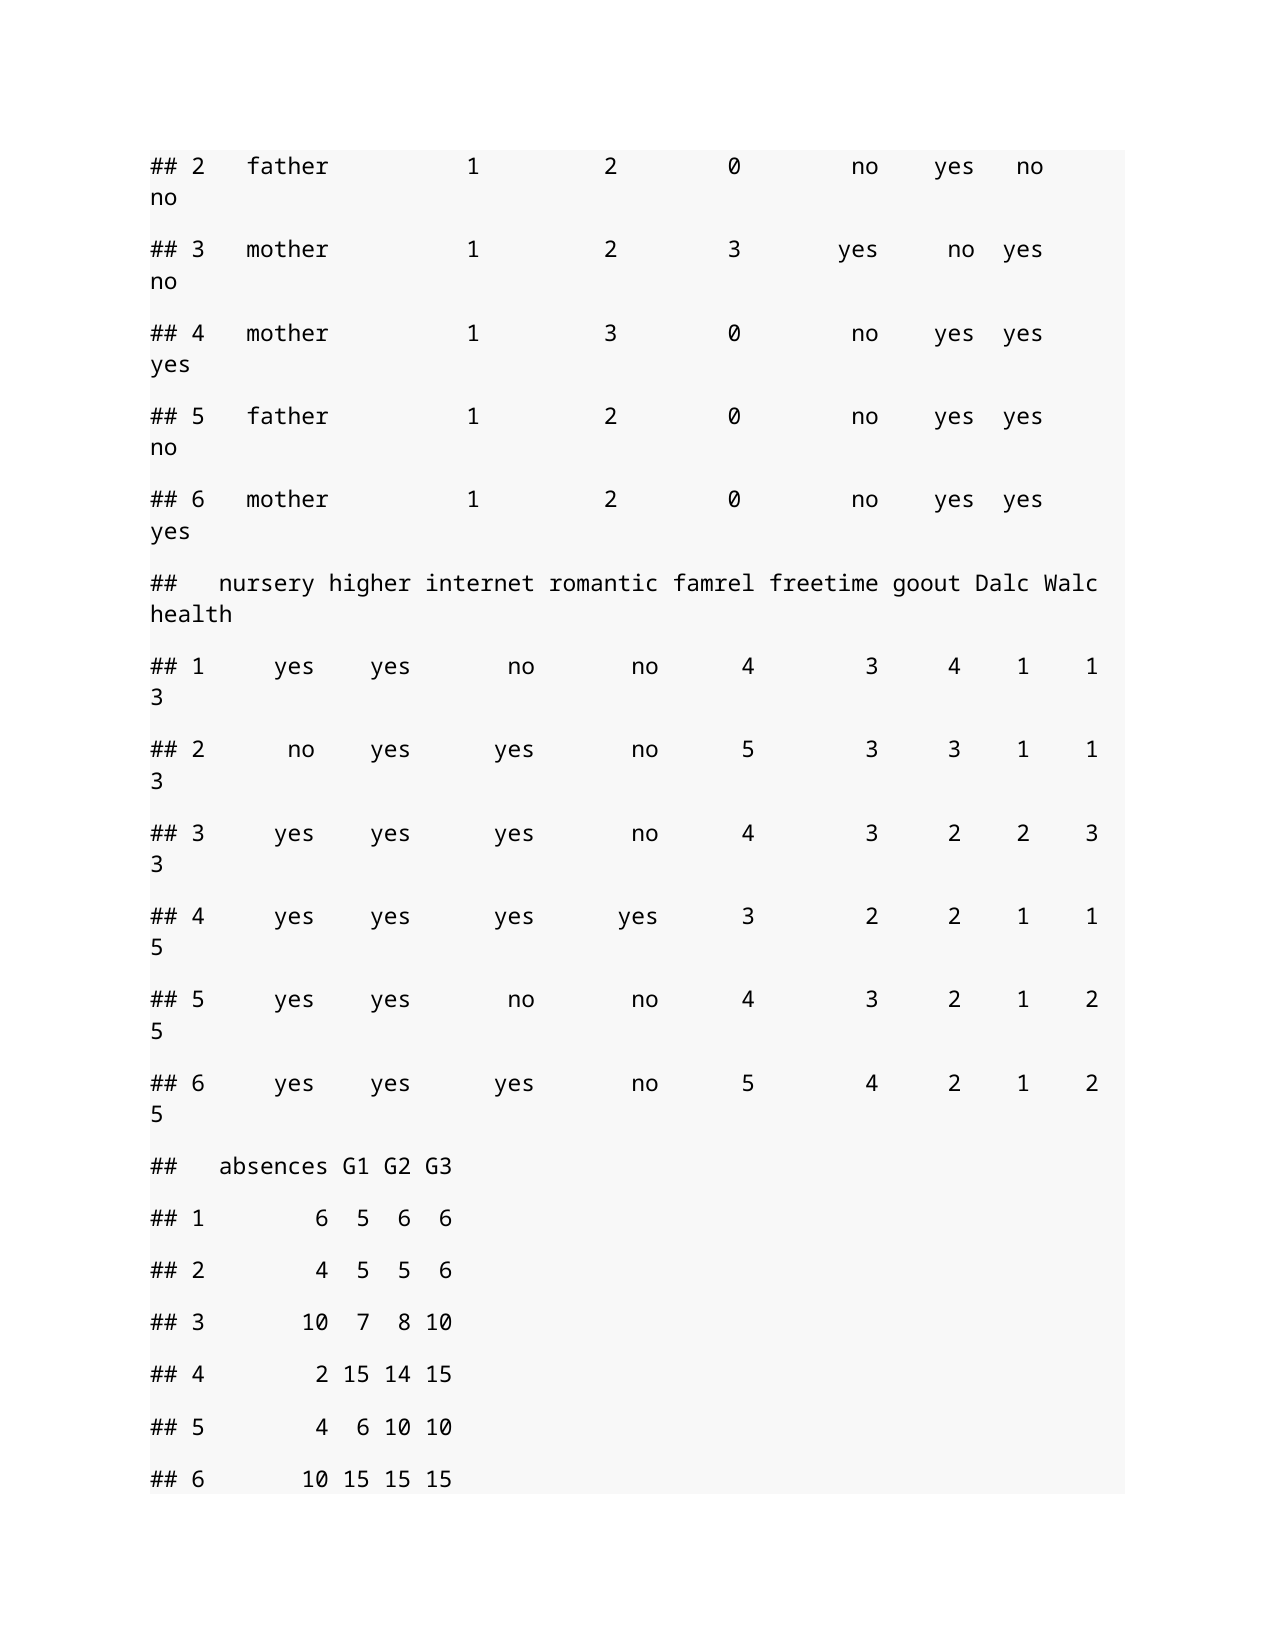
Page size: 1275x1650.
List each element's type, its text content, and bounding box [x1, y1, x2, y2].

text ## 2 4 5 5 6 [150, 1254, 1125, 1285]
text ## 2 father 1 2 0 no yes no no [150, 150, 1125, 212]
text ## absences G1 G2 G3 [150, 1150, 1125, 1181]
text ## 4 mother 1 3 0 no yes yes yes [150, 317, 1125, 379]
text ## 6 mother 1 2 0 no yes yes yes [150, 483, 1125, 546]
text ## 6 10 15 15 15 [150, 1462, 1125, 1494]
text ## 2 no yes yes no 5 3 3 1 1 3 [150, 733, 1125, 796]
text ## 6 yes yes yes no 5 4 2 1 2 5 [150, 1067, 1125, 1129]
text ## 4 2 15 14 15 [150, 1358, 1125, 1389]
text ## 3 mother 1 2 3 yes no yes no [150, 233, 1125, 296]
text ## 4 yes yes yes yes 3 2 2 1 1 5 [150, 900, 1125, 962]
text ## 5 father 1 2 0 no yes yes no [150, 400, 1125, 462]
text ## 3 10 7 8 10 [150, 1306, 1125, 1337]
text ## nursery higher internet romantic famrel freetime goout Dalc Walc health [150, 567, 1125, 629]
text ## 1 yes yes no no 4 3 4 1 1 3 [150, 650, 1125, 712]
text ## 1 6 5 6 6 [150, 1202, 1125, 1233]
text ## 3 yes yes yes no 4 3 2 2 3 3 [150, 817, 1125, 879]
text ## 5 4 6 10 10 [150, 1410, 1125, 1442]
text ## 5 yes yes no no 4 3 2 1 2 5 [150, 983, 1125, 1046]
